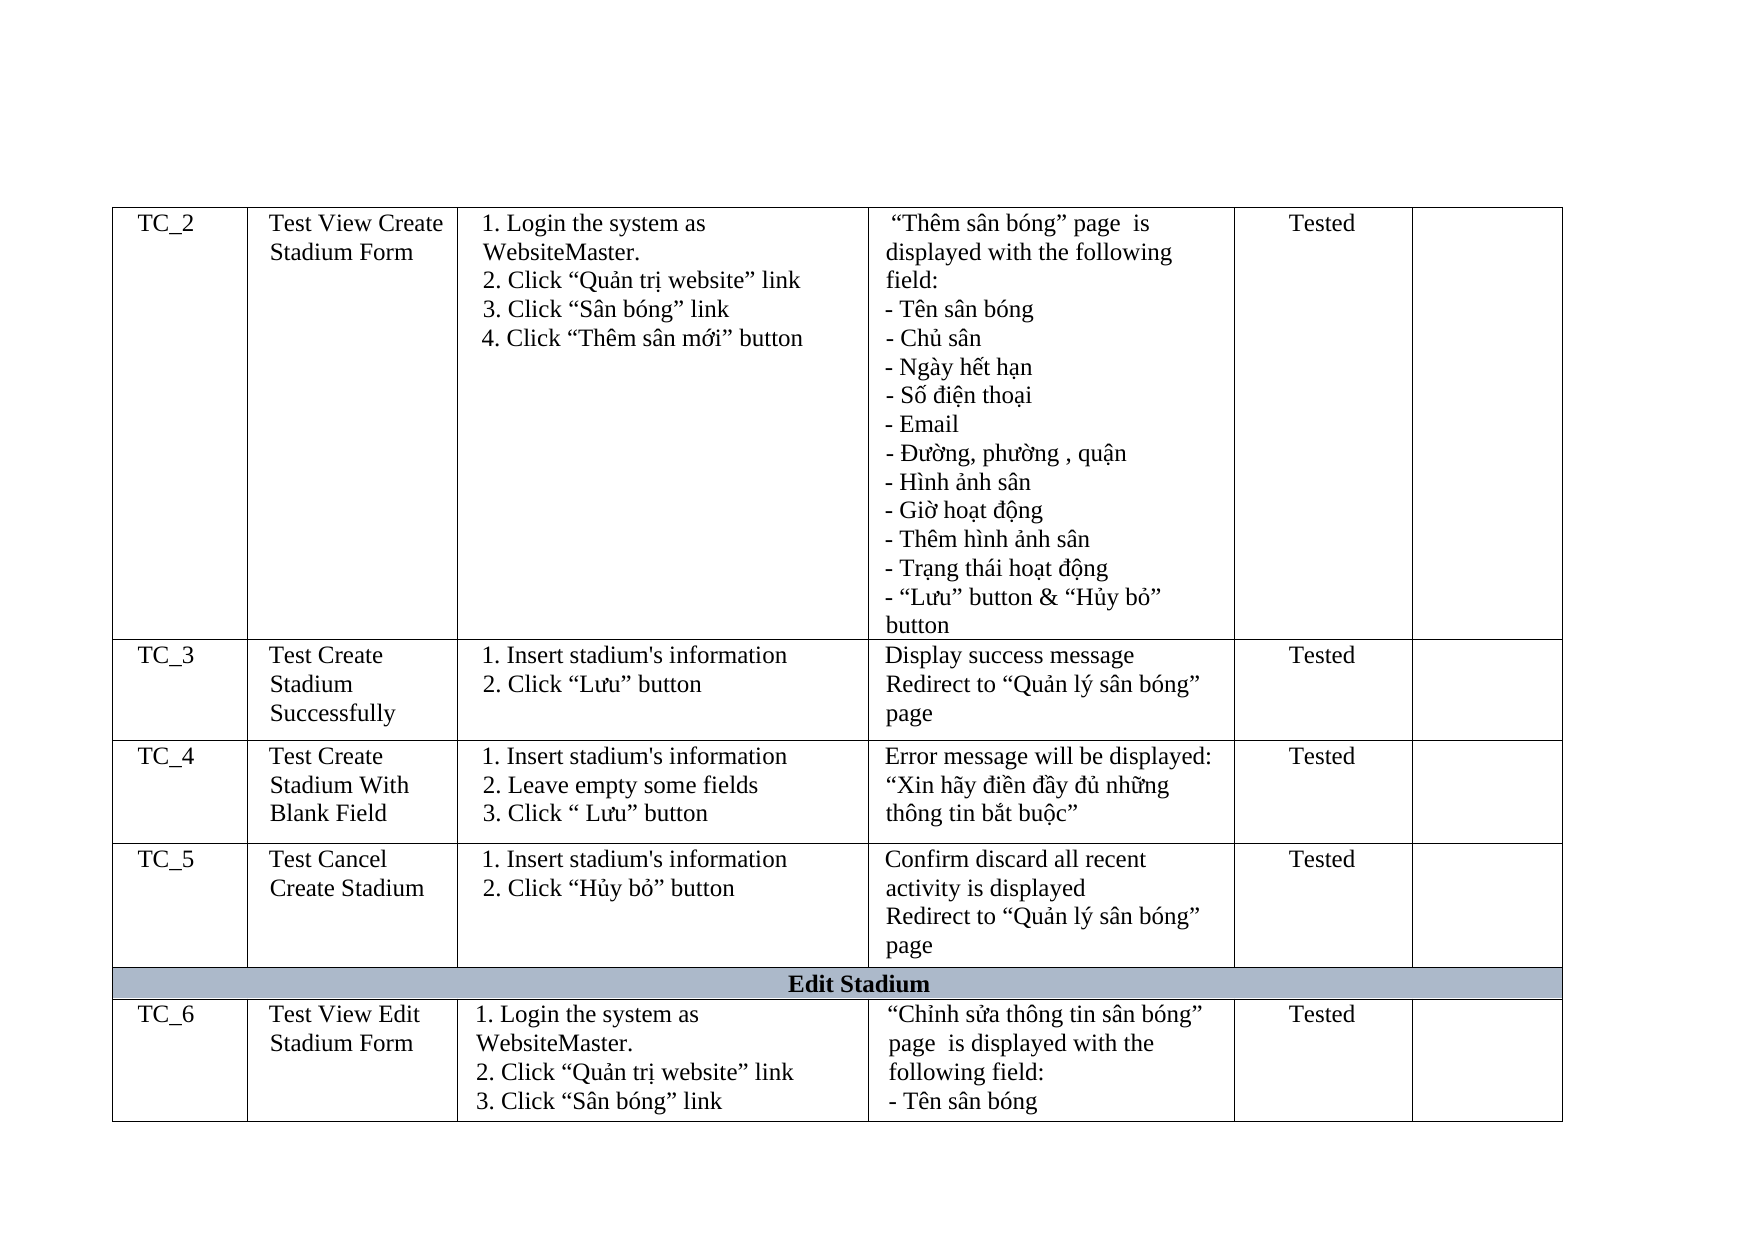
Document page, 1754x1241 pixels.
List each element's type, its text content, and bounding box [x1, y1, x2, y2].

table_cell Test View Edit Stadium Form [248, 1000, 457, 1121]
table_cell [1413, 208, 1562, 639]
table_cell Tested [1235, 741, 1412, 843]
table_cell Error message will be displayed: “Xin hãy điền đầy đủ những thông tin bắt buộc” [869, 741, 1234, 843]
table_cell Tested [1235, 844, 1412, 967]
table_cell Test Create Stadium Successfully [248, 640, 457, 740]
table_cell 1. Insert stadium's information 2. Click “Hủy bỏ” button [458, 844, 868, 967]
table_cell TC_5 [113, 844, 247, 967]
table_cell Tested [1235, 208, 1412, 639]
table_cell 1. Insert stadium's information 2. Click “Lưu” button [458, 640, 868, 740]
table_cell 1. Insert stadium's information 2. Leave empty some fields 3. Click “ Lưu” button [458, 741, 868, 843]
table_cell Tested [1235, 1000, 1412, 1121]
table_cell Confirm discard all recent activity is displayed Redirect to “Quản lý sân bóng” page [869, 844, 1234, 967]
table_cell Edit Stadium [113, 968, 1562, 998]
table_cell [1413, 640, 1562, 740]
table_cell TC_2 [113, 208, 247, 639]
table_cell Test View Create Stadium Form [248, 208, 457, 639]
table_cell Tested [1235, 640, 1412, 740]
table_cell TC_4 [113, 741, 247, 843]
table_cell Test Create Stadium With Blank Field [248, 741, 457, 843]
table_cell 1. Login the system as WebsiteMaster. 2. Click “Quản trị website” link 3. Click “Sân bóng” link 4. Click “Chỉnh sửa” button [458, 1000, 868, 1121]
table_cell Test Cancel Create Stadium [248, 844, 457, 967]
table_cell TC_3 [113, 640, 247, 740]
table_cell [1413, 1000, 1562, 1121]
table_cell “Thêm sân bóng” page is displayed with the following field: - Tên sân bóng - Chủ sân - Ngày hết hạn - Số điện thoại - Email - Đường, phường , quận - Hình ảnh sân - Giờ hoạt động - Thêm hình ảnh sân - Trạng thái hoạt động - “Lưu” button & “Hủy bỏ” button [869, 208, 1234, 639]
table_cell 1. Login the system as WebsiteMaster. 2. Click “Quản trị website” link 3. Click “Sân bóng” link 4. Click “Thêm sân mới” button [458, 208, 868, 639]
table_cell [1413, 844, 1562, 967]
table_cell [1413, 741, 1562, 843]
table_cell Display success message Redirect to “Quản lý sân bóng” page [869, 640, 1234, 740]
table_cell TC_6 [113, 1000, 247, 1121]
